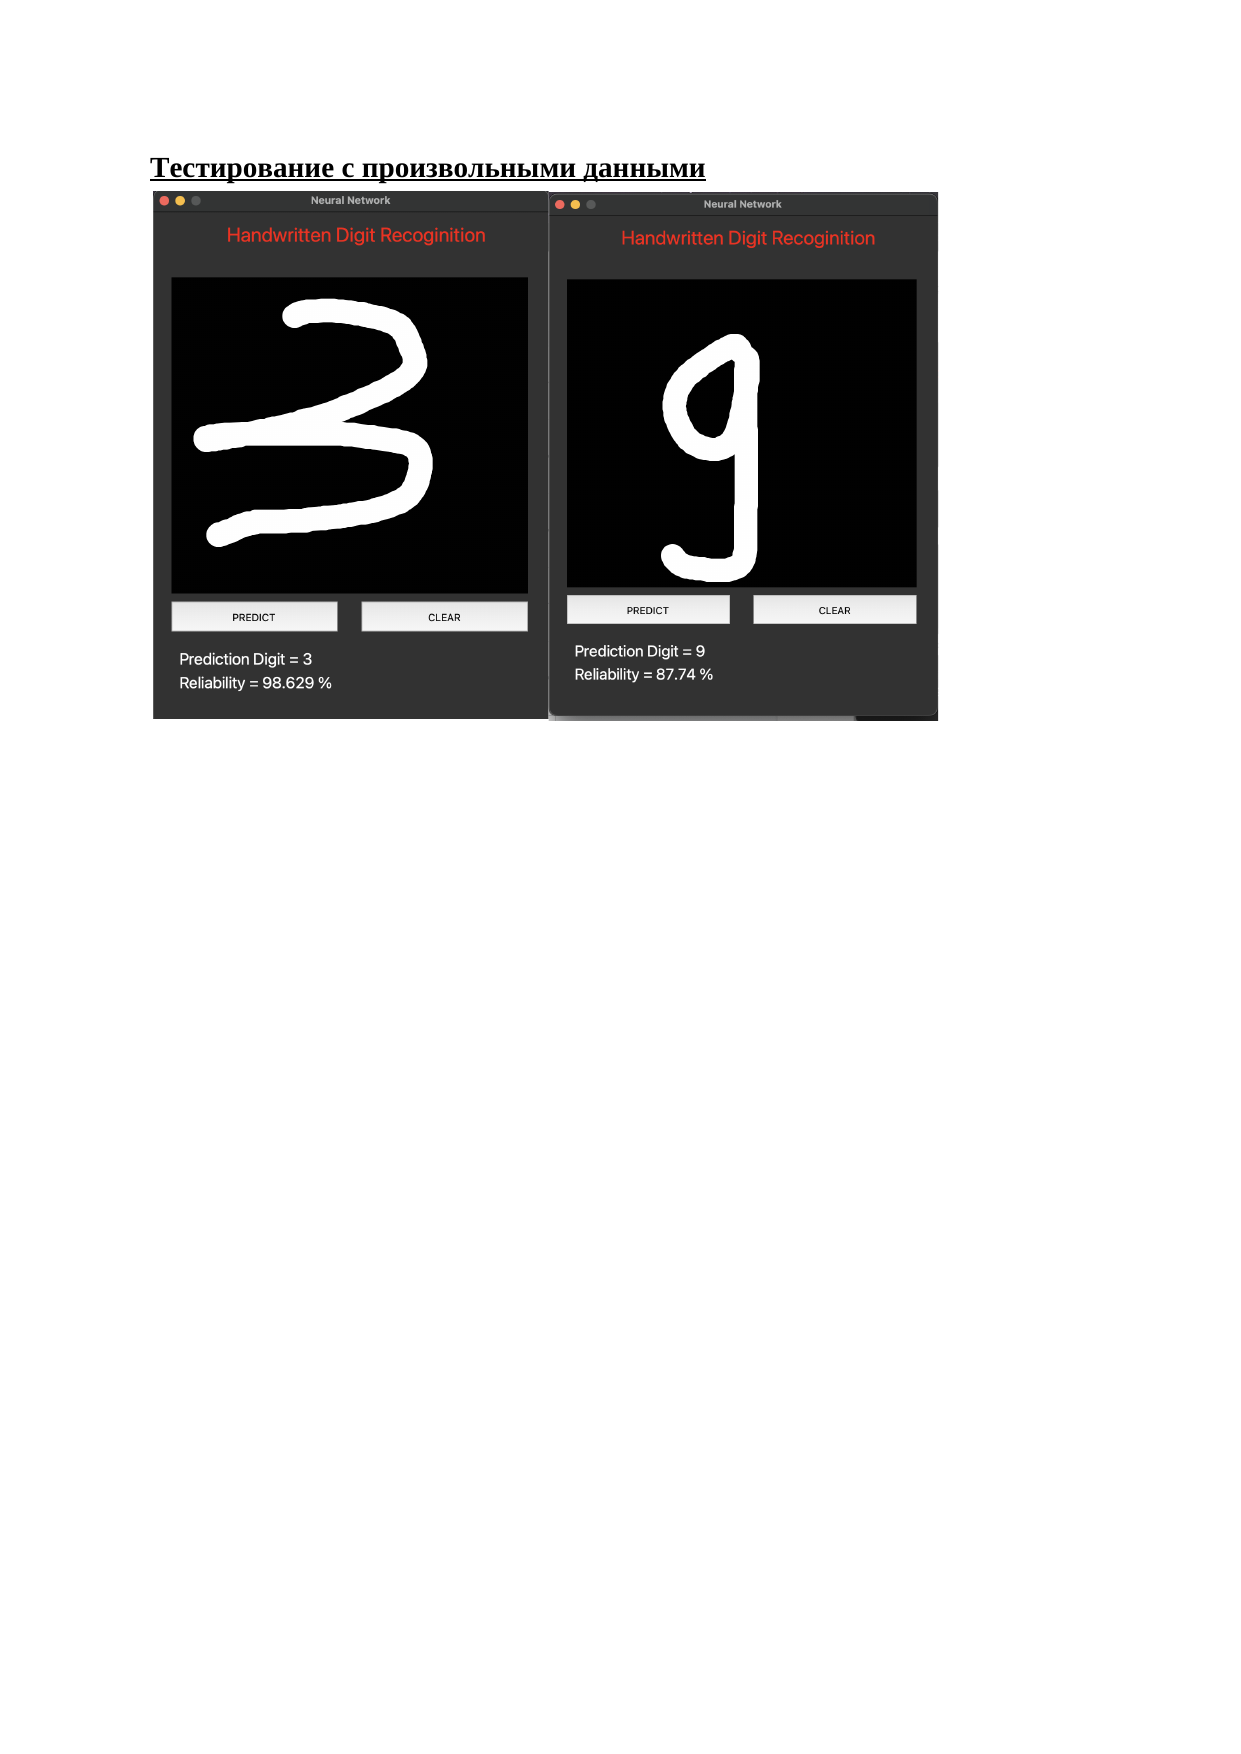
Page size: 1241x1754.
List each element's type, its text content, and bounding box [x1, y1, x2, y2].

text Тестирование с произвольными данными [150, 150, 1090, 183]
picture [153, 191, 939, 721]
